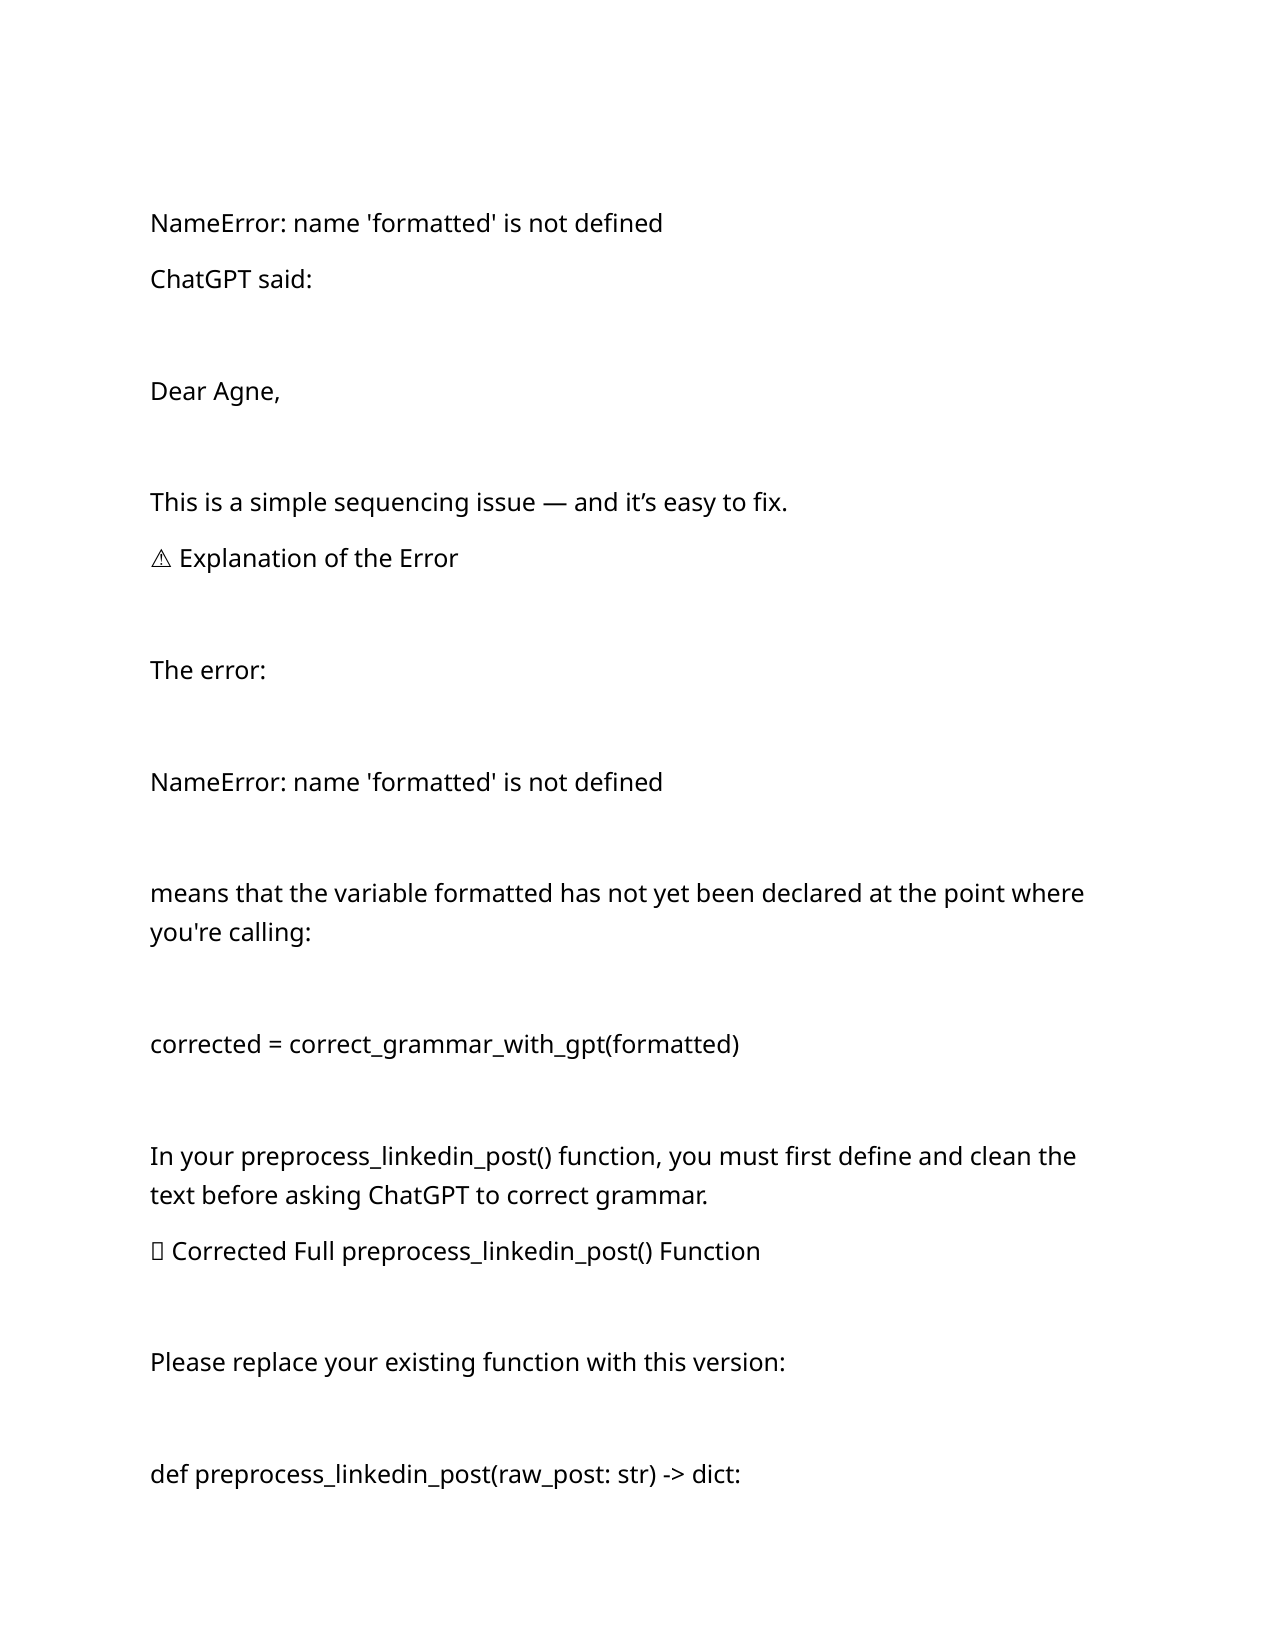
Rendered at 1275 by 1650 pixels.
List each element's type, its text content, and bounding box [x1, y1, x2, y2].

text def preprocess_linkedin_post(raw_post: str) -> dict: [150, 1457, 1125, 1491]
text This is a simple sequencing issue — and it’s easy to fix. [150, 485, 1125, 519]
text ✅ Corrected Full preprocess_linkedin_post() Function [150, 1233, 1125, 1267]
text The error: [150, 652, 1125, 687]
text In your preprocess_linkedin_post() function, you must first define and clean the text before asking ChatGPT to correct grammar. [150, 1138, 1125, 1212]
text means that the variable formatted has not yet been declared at the point where you're calling: [150, 876, 1125, 949]
text ChatGPT said: [150, 262, 1125, 296]
text ⚠️ Explanation of the Error [150, 541, 1125, 575]
text corrected = correct_grammar_with_gpt(formatted) [150, 1027, 1125, 1061]
text Please replace your existing function with this version: [150, 1345, 1125, 1379]
text NameError: name 'formatted' is not defined [150, 764, 1125, 798]
text Dear Agne, [150, 373, 1125, 407]
text NameError: name 'formatted' is not defined [150, 206, 1125, 240]
